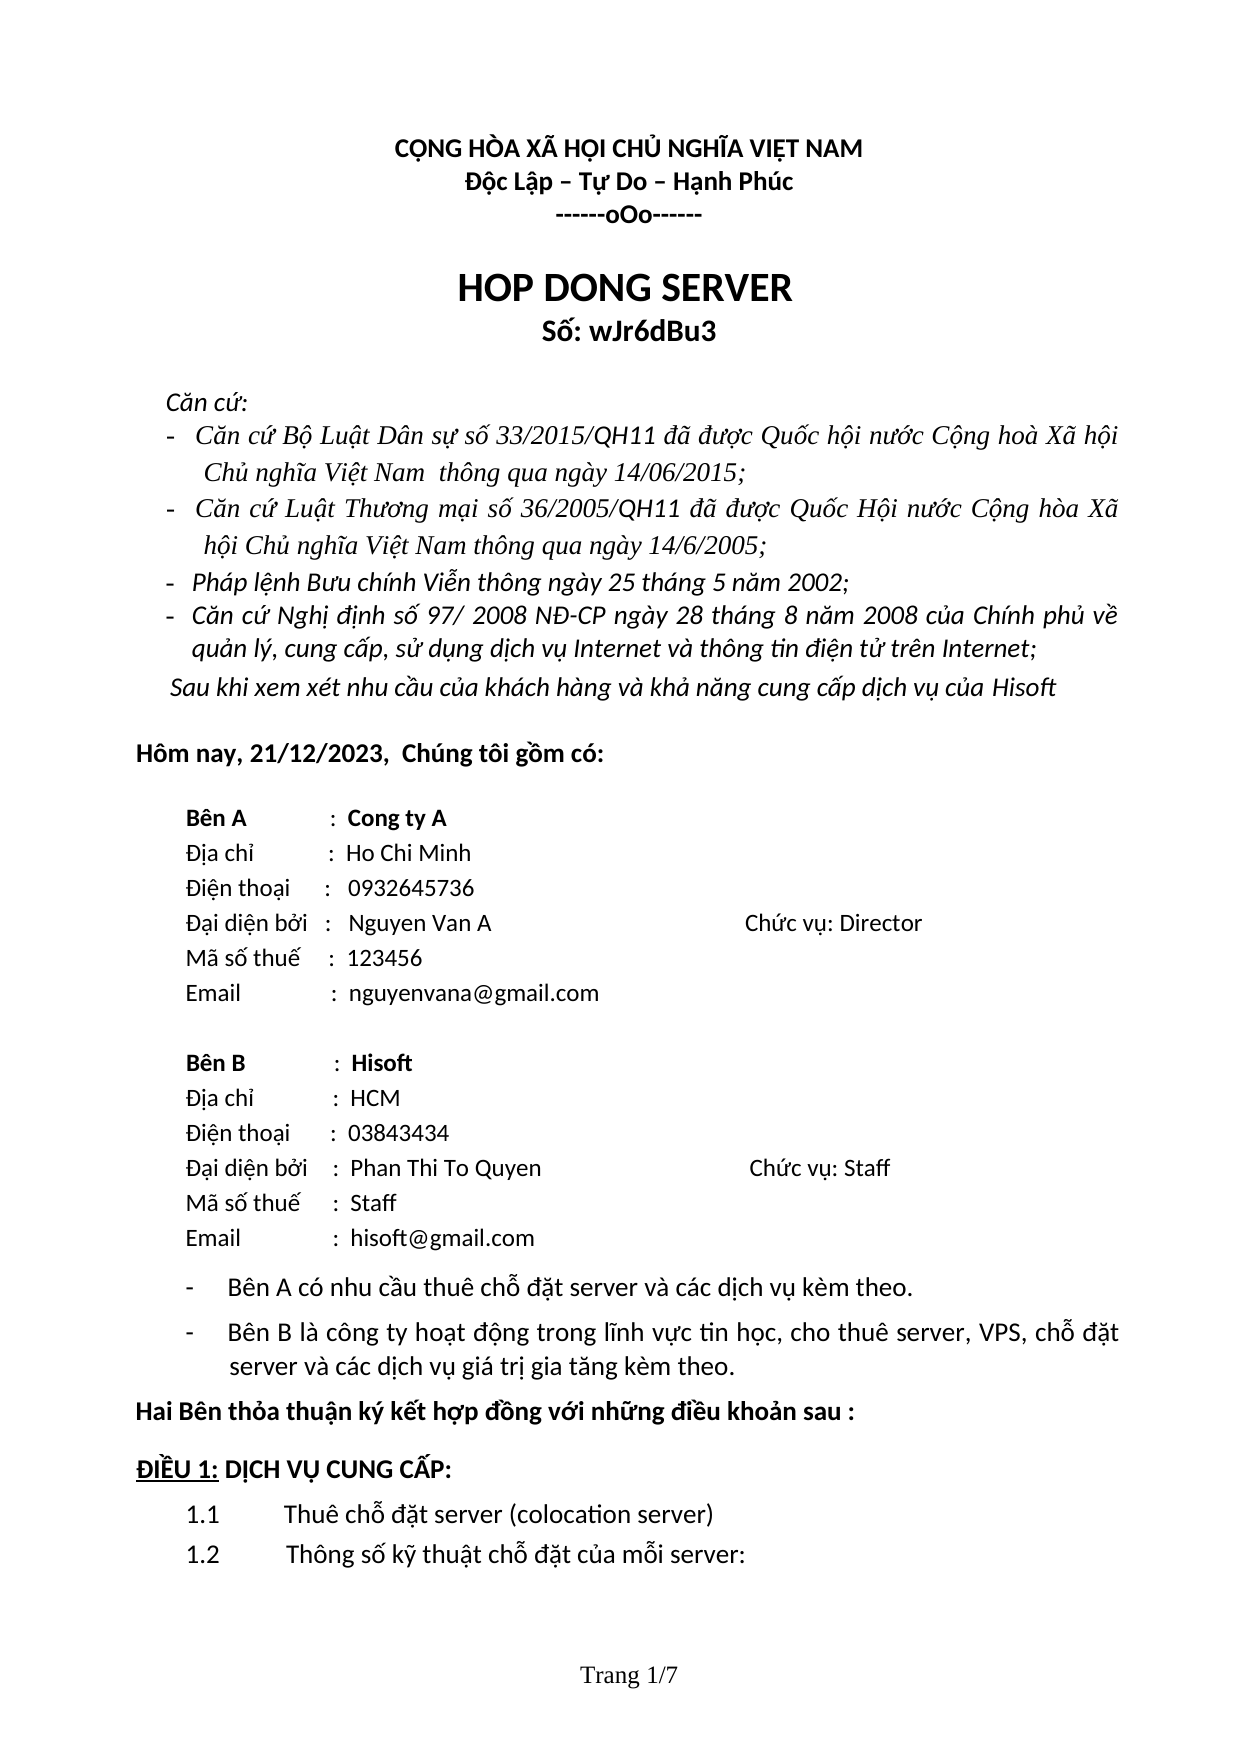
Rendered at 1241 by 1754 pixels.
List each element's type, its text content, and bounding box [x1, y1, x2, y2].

text - Bên B là công ty hoạt động trong lĩnh vực tin học, cho thuê server, VPS, chỗ đặt server và các dịch vụ giá trị gia tăng kèm theo. [185, 1316, 1121, 1382]
text Đại diện bởi : Nguyen Van A Chức vụ: Director [185, 908, 1121, 938]
text Địa chỉ : Ho Chi Minh [185, 838, 1121, 868]
text HOP DONG SERVER Số: wJr6dBu3 [136, 261, 1122, 350]
text Sau khi xem xét nhu cầu của khách hàng và khả năng cung cấp dịch vụ của Hisoft [165, 671, 1121, 703]
list Căn cứ Bộ Luật Dân sự số 33/2015/QH11 đã được Quốc hội nước Cộng hoà Xã hội Chủ nghĩa Việt Nam thông qua ngày 14/06/2015; [166, 418, 1122, 487]
text Điện thoại : 03843434 [185, 1118, 1121, 1148]
text Đại diện bởi : Phan Thi To Quyen Chức vụ: Staff [185, 1153, 1121, 1183]
text Độc Lập – Tự Do – Hạnh Phúc [136, 164, 1122, 197]
text Bên B : Hisoft [186, 1048, 1122, 1078]
list Thông số kỹ thuật chỗ đặt của mỗi server: [185, 1537, 1080, 1570]
text Điện thoại : 0932645736 [185, 873, 1121, 903]
text 1.1 Thuê chỗ đặt server (colocation server) [185, 1498, 1080, 1531]
text Email : nguyenvana@gmail.com [185, 978, 1121, 1043]
text ------oOo------ [136, 197, 1122, 230]
text Email : hisoft@gmail.com [185, 1223, 1121, 1253]
text Căn cứ: [166, 385, 1092, 418]
text Hai Bên thỏa thuận ký kết hợp đồng với những điều khoản sau : [135, 1394, 1121, 1427]
text CỘNG HÒA XÃ HỘI CHỦ NGHĨA VIỆT NAM [136, 131, 1122, 164]
text Bên A : Cong ty A [186, 803, 1122, 833]
text - Bên A có nhu cầu thuê chỗ đặt server và các dịch vụ kèm theo. [185, 1270, 1121, 1303]
list Căn cứ Nghị định số 97/ 2008 NĐ-CP ngày 28 tháng 8 năm 2008 của Chính phủ về quản lý, cung cấp, sử dụng dịch vụ Internet và thông tin điện tử trên Internet; [165, 598, 1122, 664]
text Địa chỉ : HCM [185, 1083, 1121, 1113]
text Mã số thuế : Staff [185, 1188, 1121, 1218]
list Căn cứ Luật Thương mại số 36/2005/QH11 đã được Quốc Hội nước Cộng hòa Xã hội Chủ nghĩa Việt Nam thông qua ngày 14/6/2005; [166, 492, 1122, 560]
list Pháp lệnh Bưu chính Viễn thông ngày 25 tháng 5 năm 2002; [165, 565, 1122, 598]
text Hôm nay, 21/12/2023, Chúng tôi gồm có: [136, 737, 1178, 769]
text Mã số thuế : 123456 [185, 943, 1121, 973]
text ĐIỀU 1: DỊCH VỤ CUNG CẤP: [136, 1452, 1122, 1485]
